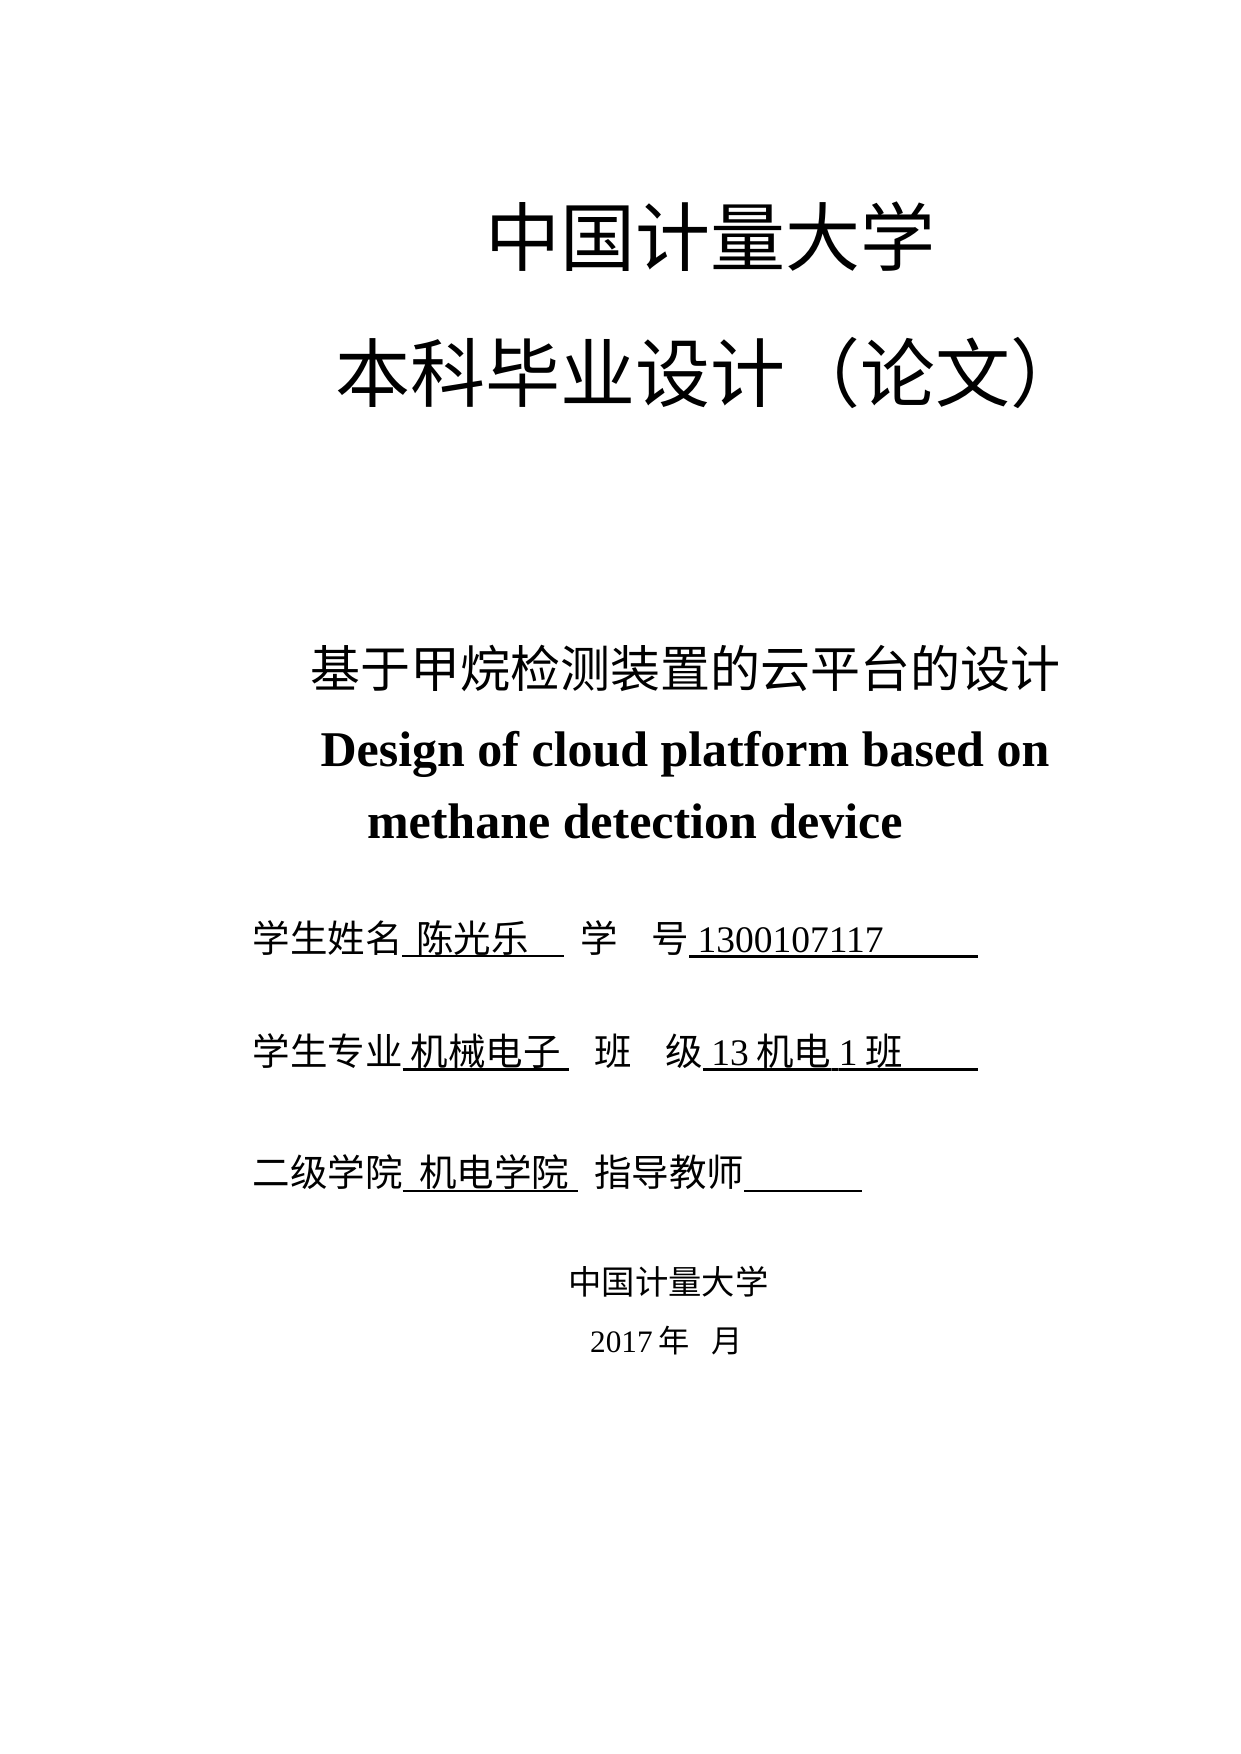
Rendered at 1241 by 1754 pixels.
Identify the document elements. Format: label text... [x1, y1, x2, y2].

text 中国计量大学 [177, 1256, 1092, 1304]
text 基于甲烷检测装置的云平台的设计 [177, 629, 1092, 702]
text 中国计量大学 [177, 178, 1092, 287]
text Design of cloud platform based on methane detection device [177, 720, 1092, 849]
text 二级学院 机电学院 指导教师 [177, 1143, 1092, 1197]
text 学生姓名 陈光乐 学 号 1300107117 [177, 909, 1092, 963]
text 2017年 月 [177, 1316, 1092, 1361]
text 学生专业 机械电子 班 级 13机电1班 [177, 1021, 1092, 1076]
text 本科毕业设计（论文） [177, 314, 1092, 423]
